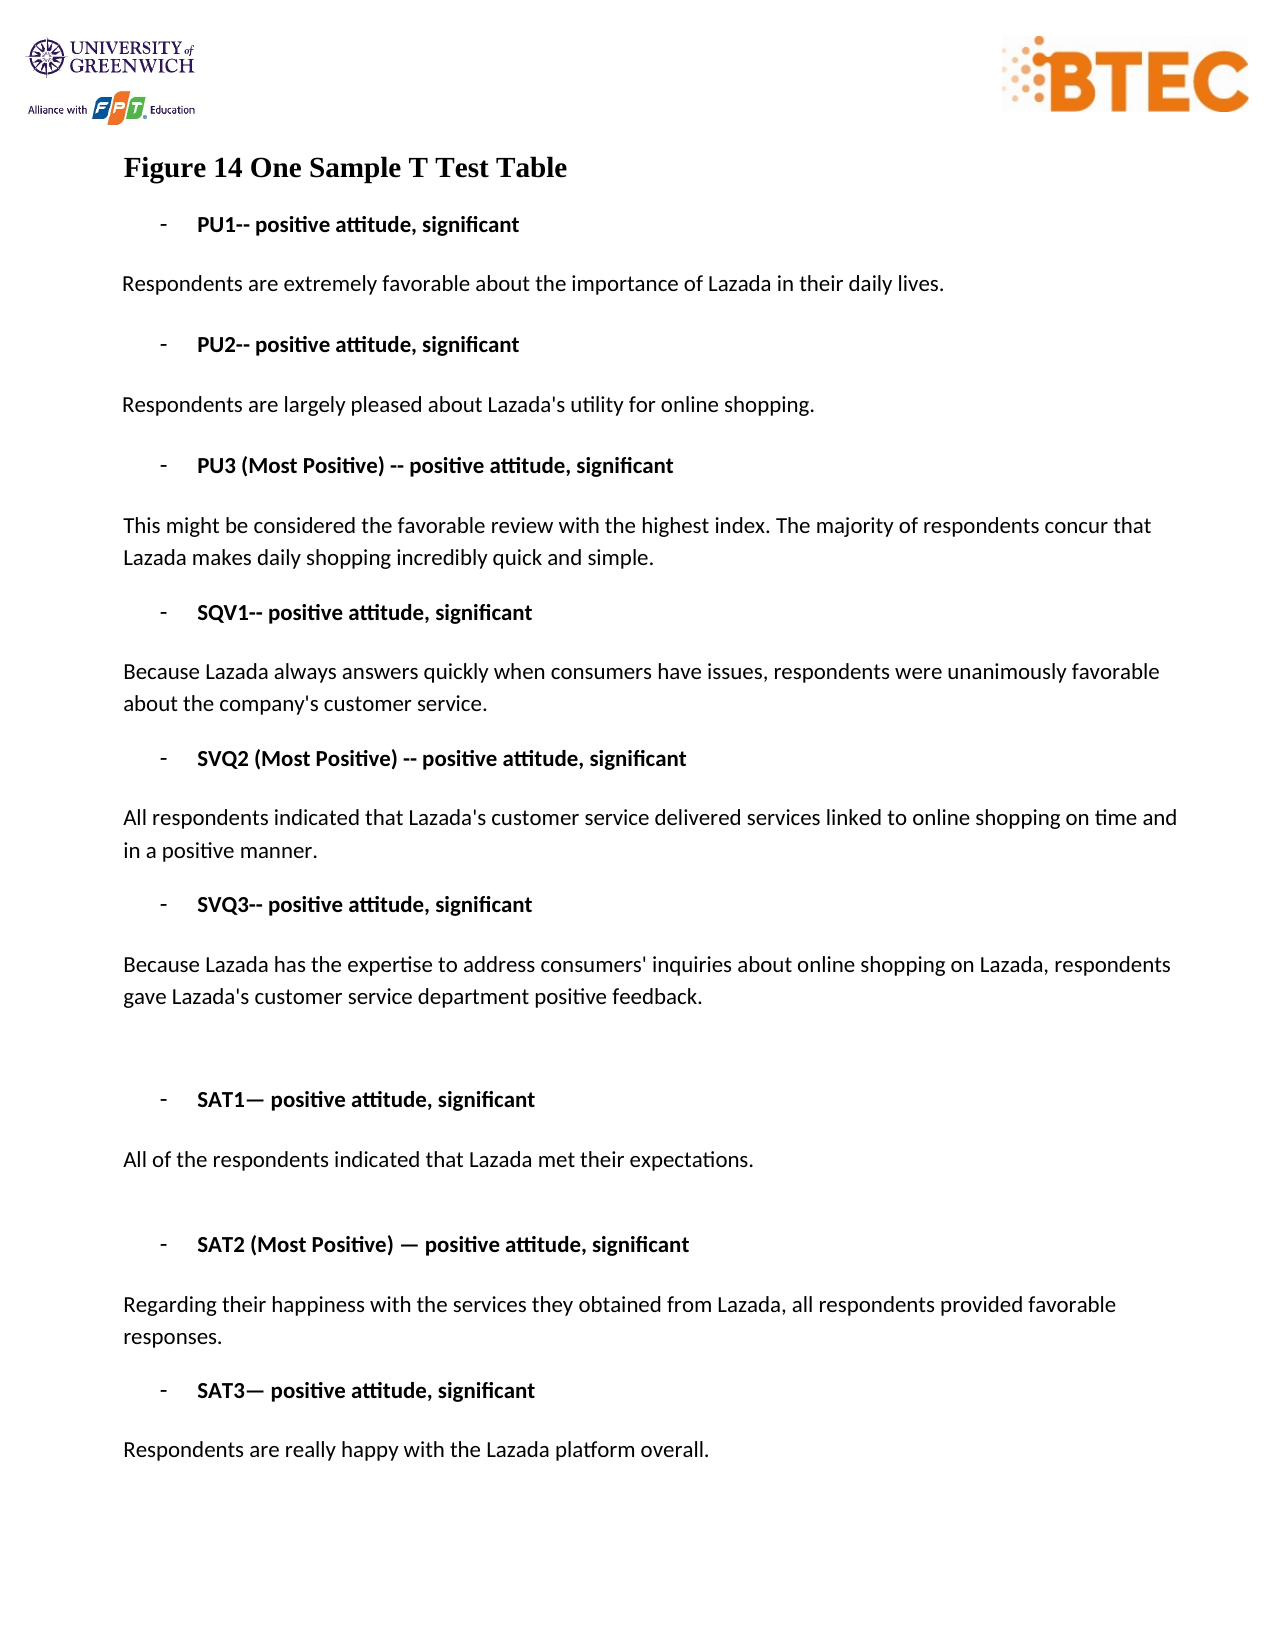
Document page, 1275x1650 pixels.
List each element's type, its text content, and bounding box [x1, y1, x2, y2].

text This might be considered the favorable review with the highest index. The majority of respondents concur that Lazada makes daily shopping incredibly quick and simple. [123, 511, 1191, 571]
list PU1-- positive attitude, significant [159, 208, 1191, 238]
text Regarding their happiness with the services they obtained from Lazada, all respondents provided favorable responses. [123, 1290, 1191, 1350]
text Because Lazada always answers quickly when consumers have issues, respondents were unanimously favorable about the company's customer service. [123, 657, 1191, 718]
list PU2-- positive attitude, significant [159, 329, 1191, 359]
text Respondents are extremely favorable about the importance of Lazada in their daily lives. [122, 269, 1191, 298]
list SQV1-- positive attitude, significant [159, 596, 1191, 626]
subtitle Figure 14 One Sample T Test Table [123, 150, 1190, 183]
text Because Lazada has the expertise to address consumers' inquiries about online shopping on Lazada, respondents gave Lazada's customer service department positive feedback. [123, 950, 1191, 1010]
picture [1001, 36, 1249, 112]
list SVQ3-- positive attitude, significant [159, 888, 1191, 918]
list PU3 (Most Positive) -- positive attitude, significant [159, 449, 1191, 480]
text Respondents are really happy with the Lazada platform overall. [123, 1436, 1191, 1464]
picture [14, 25, 207, 136]
list SAT1— positive attitude, significant [159, 1083, 1191, 1113]
list SVQ2 (Most Positive) -- positive attitude, significant [159, 742, 1191, 772]
list SAT2 (Most Positive) — positive attitude, significant [159, 1228, 1191, 1258]
text All of the respondents indicated that Lazada met their expectations. [123, 1145, 1191, 1173]
list SAT3— positive attitude, significant [159, 1374, 1191, 1404]
text All respondents indicated that Lazada's customer service delivered services linked to online shopping on time and in a positive manner. [123, 803, 1191, 864]
text Respondents are largely pleased about Lazada's utility for online shopping. [122, 390, 1191, 418]
